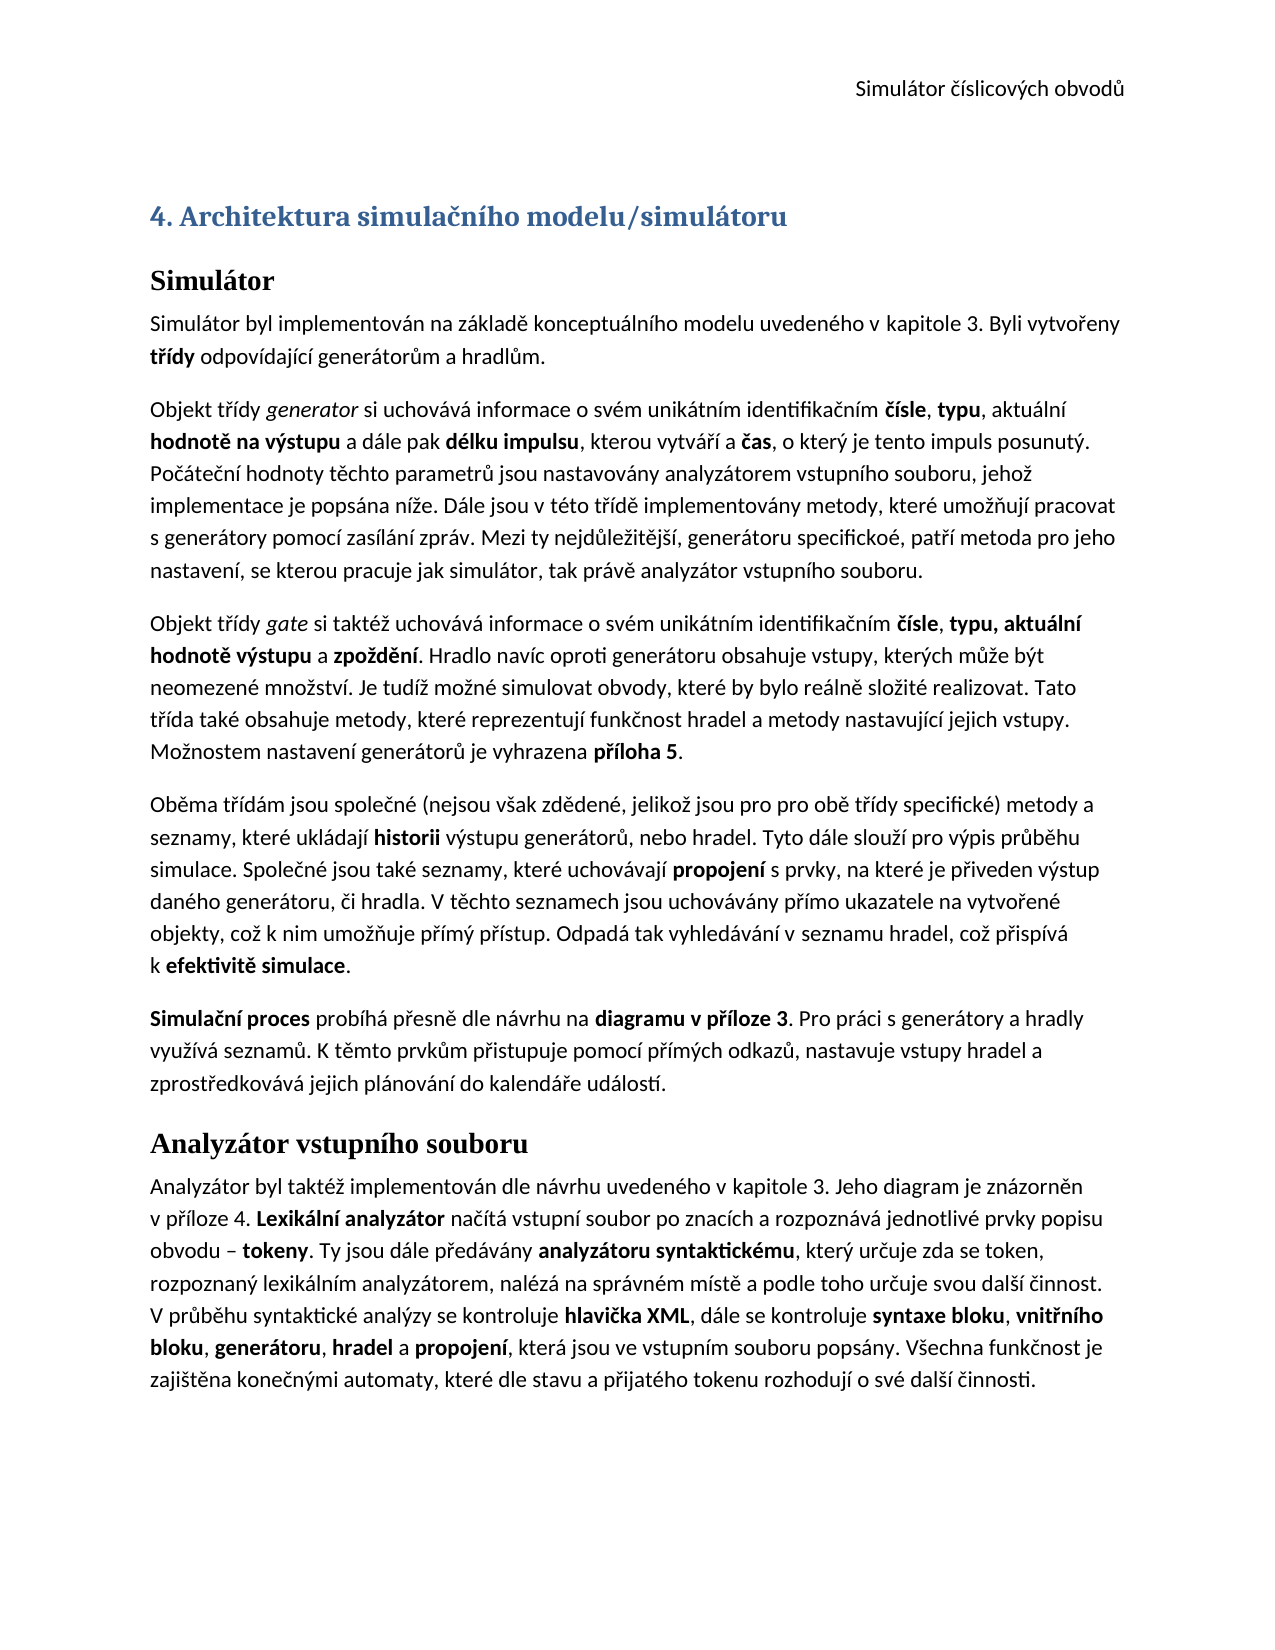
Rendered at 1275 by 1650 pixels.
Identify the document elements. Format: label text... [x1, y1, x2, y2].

text Objekt třídy gate si taktéž uchovává informace o svém unikátním identifikačním čísle, typu, aktuální hodnotě výstupu a zpoždění. Hradlo navíc oproti generátoru obsahuje vstupy, kterých může být neomezené množství. Je tudíž možné simulovat obvody, které by bylo reálně složité realizovat. Tato třída také obsahuje metody, které reprezentují funkčnost hradel a metody nastavující jejich vstupy. Možnostem nastavení generátorů je vyhrazena příloha 5. [150, 609, 1125, 766]
text Simulátor byl implementován na základě konceptuálního modelu uvedeného v kapitole 3. Byli vytvořeny třídy odpovídající generátorům a hradlům. [150, 309, 1125, 370]
subtitle 4. Architektura simulačního modelu/simulátoru [150, 200, 1125, 233]
subtitle Simulátor [150, 263, 1125, 297]
text Analyzátor byl taktéž implementován dle návrhu uvedeného v kapitole 3. Jeho diagram je znázorněn v příloze 4. Lexikální analyzátor načítá vstupní soubor po znacích a rozpoznává jednotlivé prvky popisu obvodu – tokeny. Ty jsou dále předávány analyzátoru syntaktickému, který určuje zda se token, rozpoznaný lexikálním analyzátorem, nalézá na správném místě a podle toho určuje svou další činnost. V průběhu syntaktické analýzy se kontroluje hlavička XML, dále se kontroluje syntaxe bloku, vnitřního bloku, generátoru, hradel a propojení, která jsou ve vstupním souboru popsány. Všechna funkčnost je zajištěna konečnými automaty, které dle stavu a přijatého tokenu rozhodují o své další činnosti. [150, 1172, 1125, 1393]
text Oběma třídám jsou společné (nejsou však zdědené, jelikož jsou pro pro obě třídy specifické) metody a seznamy, které ukládají historii výstupu generátorů, nebo hradel. Tyto dále slouží pro výpis průběhu simulace. Společné jsou také seznamy, které uchovávají propojení s prvky, na které je přiveden výstup daného generátoru, či hradla. V těchto seznamech jsou uchovávány přímo ukazatele na vytvořené objekty, což k nim umožňuje přímý přístup. Odpadá tak vyhledávání v seznamu hradel, což přispívá k efektivitě simulace. [150, 791, 1125, 979]
text Simulační proces probíhá přesně dle návrhu na diagramu v příloze 3. Pro práci s generátory a hradly využívá seznamů. K těmto prvkům přistupuje pomocí přímých odkazů, nastavuje vstupy hradel a zprostředkovává jejich plánování do kalendáře událostí. [150, 1004, 1125, 1097]
text Objekt třídy generator si uchovává informace o svém unikátním identifikačním čísle, typu, aktuální hodnotě na výstupu a dále pak délku impulsu, kterou vytváří a čas, o který je tento impuls posunutý. Počáteční hodnoty těchto parametrů jsou nastavovány analyzátorem vstupního souboru, jehož implementace je popsána níže. Dále jsou v této třídě implementovány metody, které umožňují pracovat s generátory pomocí zasílání zpráv. Mezi ty nejdůležitější, generátoru specifickoé, patří metoda pro jeho nastavení, se kterou pracuje jak simulátor, tak právě analyzátor vstupního souboru. [150, 395, 1125, 584]
subtitle Analyzátor vstupního souboru [150, 1126, 1125, 1159]
